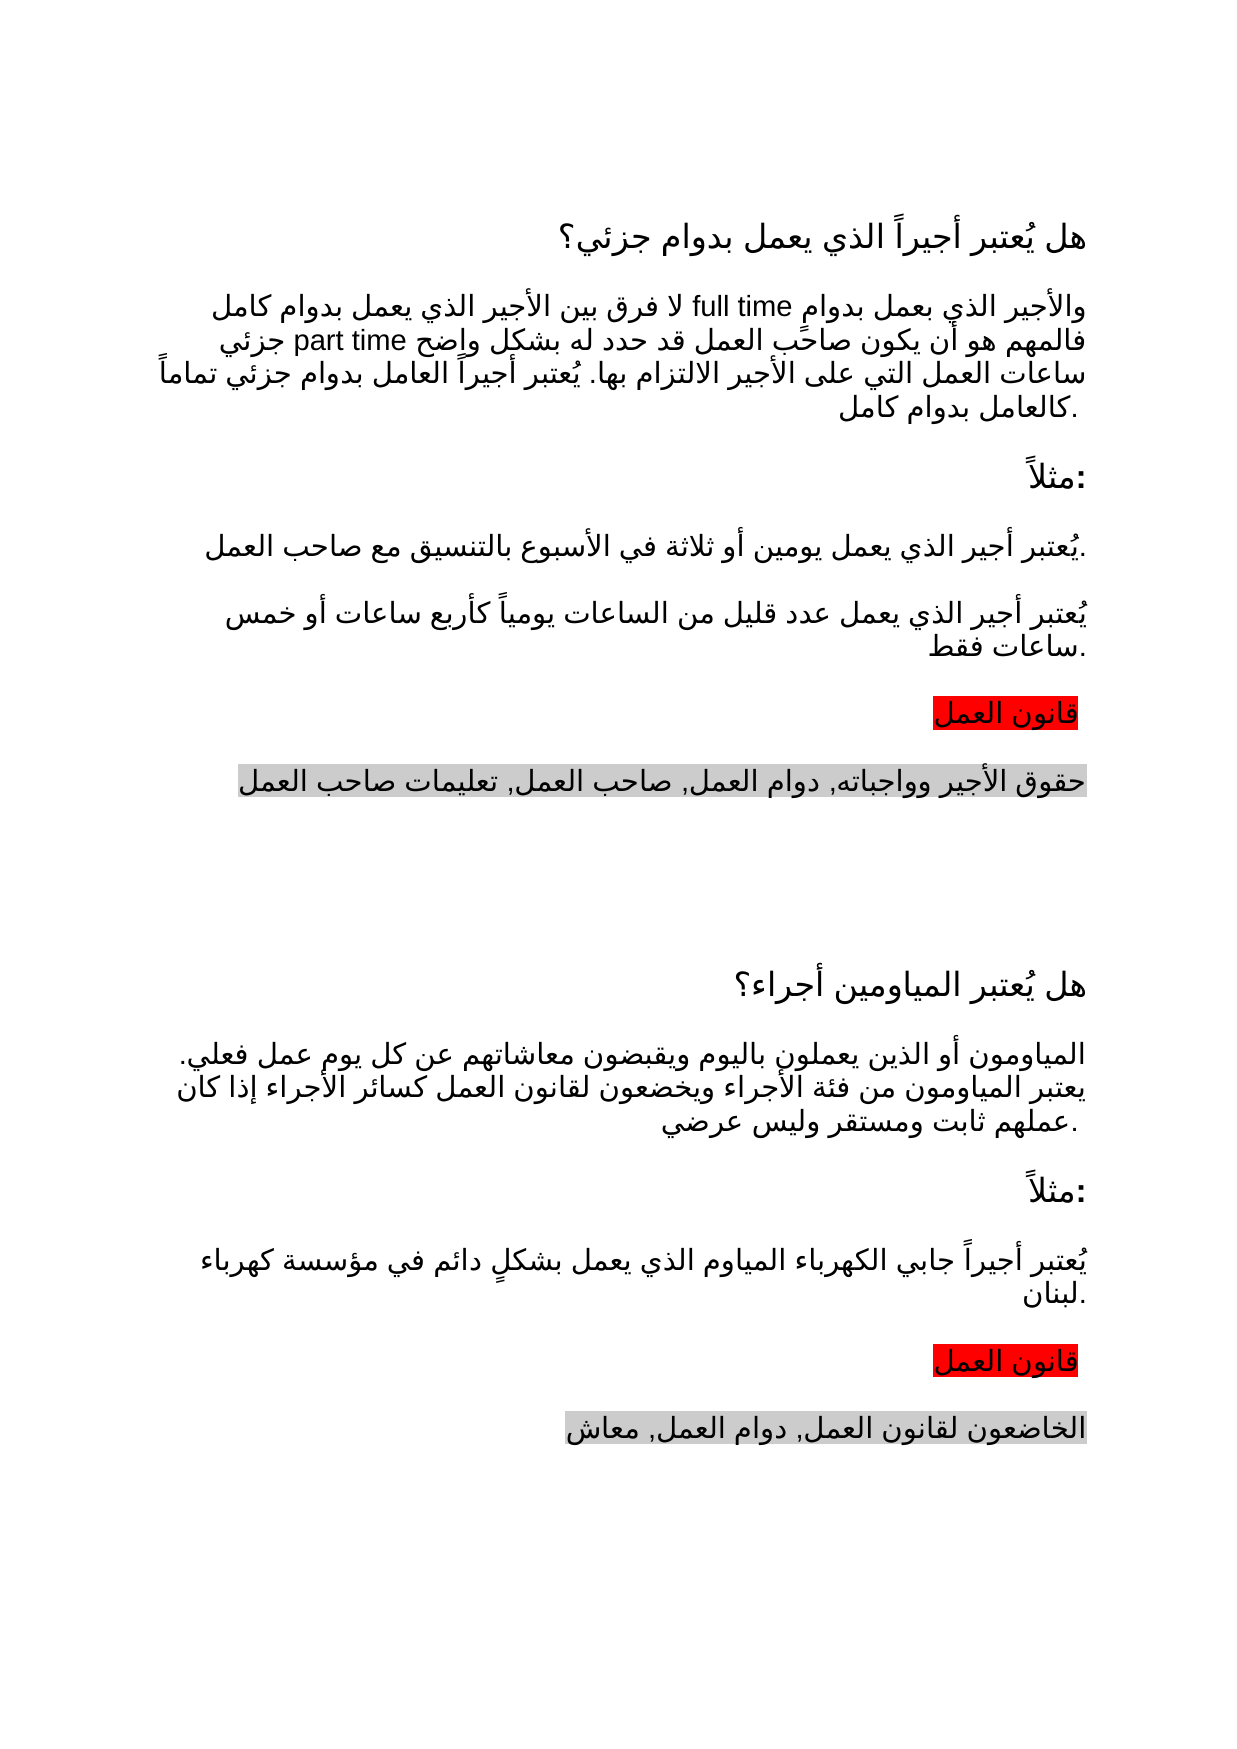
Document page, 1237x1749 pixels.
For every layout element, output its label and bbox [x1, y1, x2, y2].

text [150, 150, 1086, 1578]
